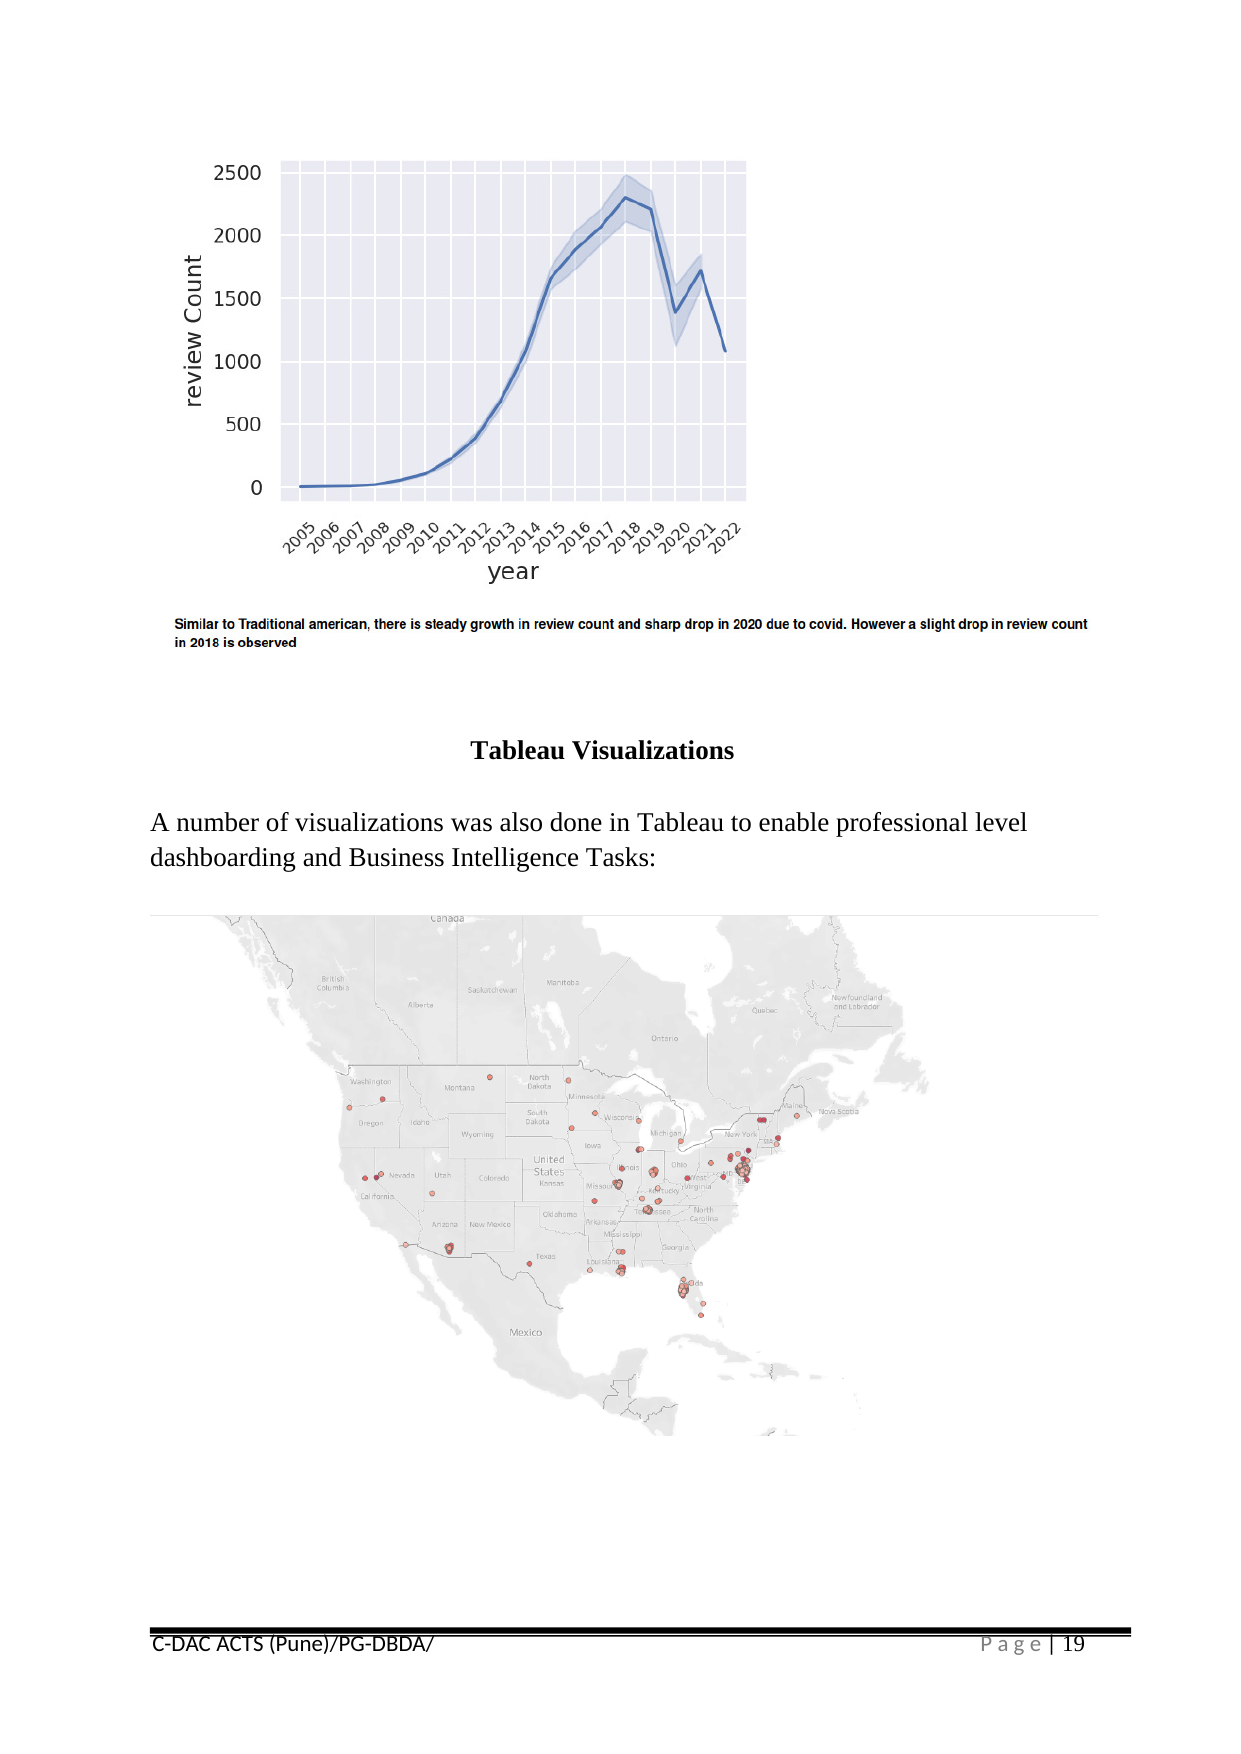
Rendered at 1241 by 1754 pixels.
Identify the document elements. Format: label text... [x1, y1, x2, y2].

picture [150, 912, 1099, 1436]
text Tableau Visualizations [150, 734, 1054, 765]
text A number of visualizations was also done in Tableau to enable professional level dashboarding and Business Intelligence Tasks: [150, 806, 1054, 873]
picture [150, 150, 1091, 659]
